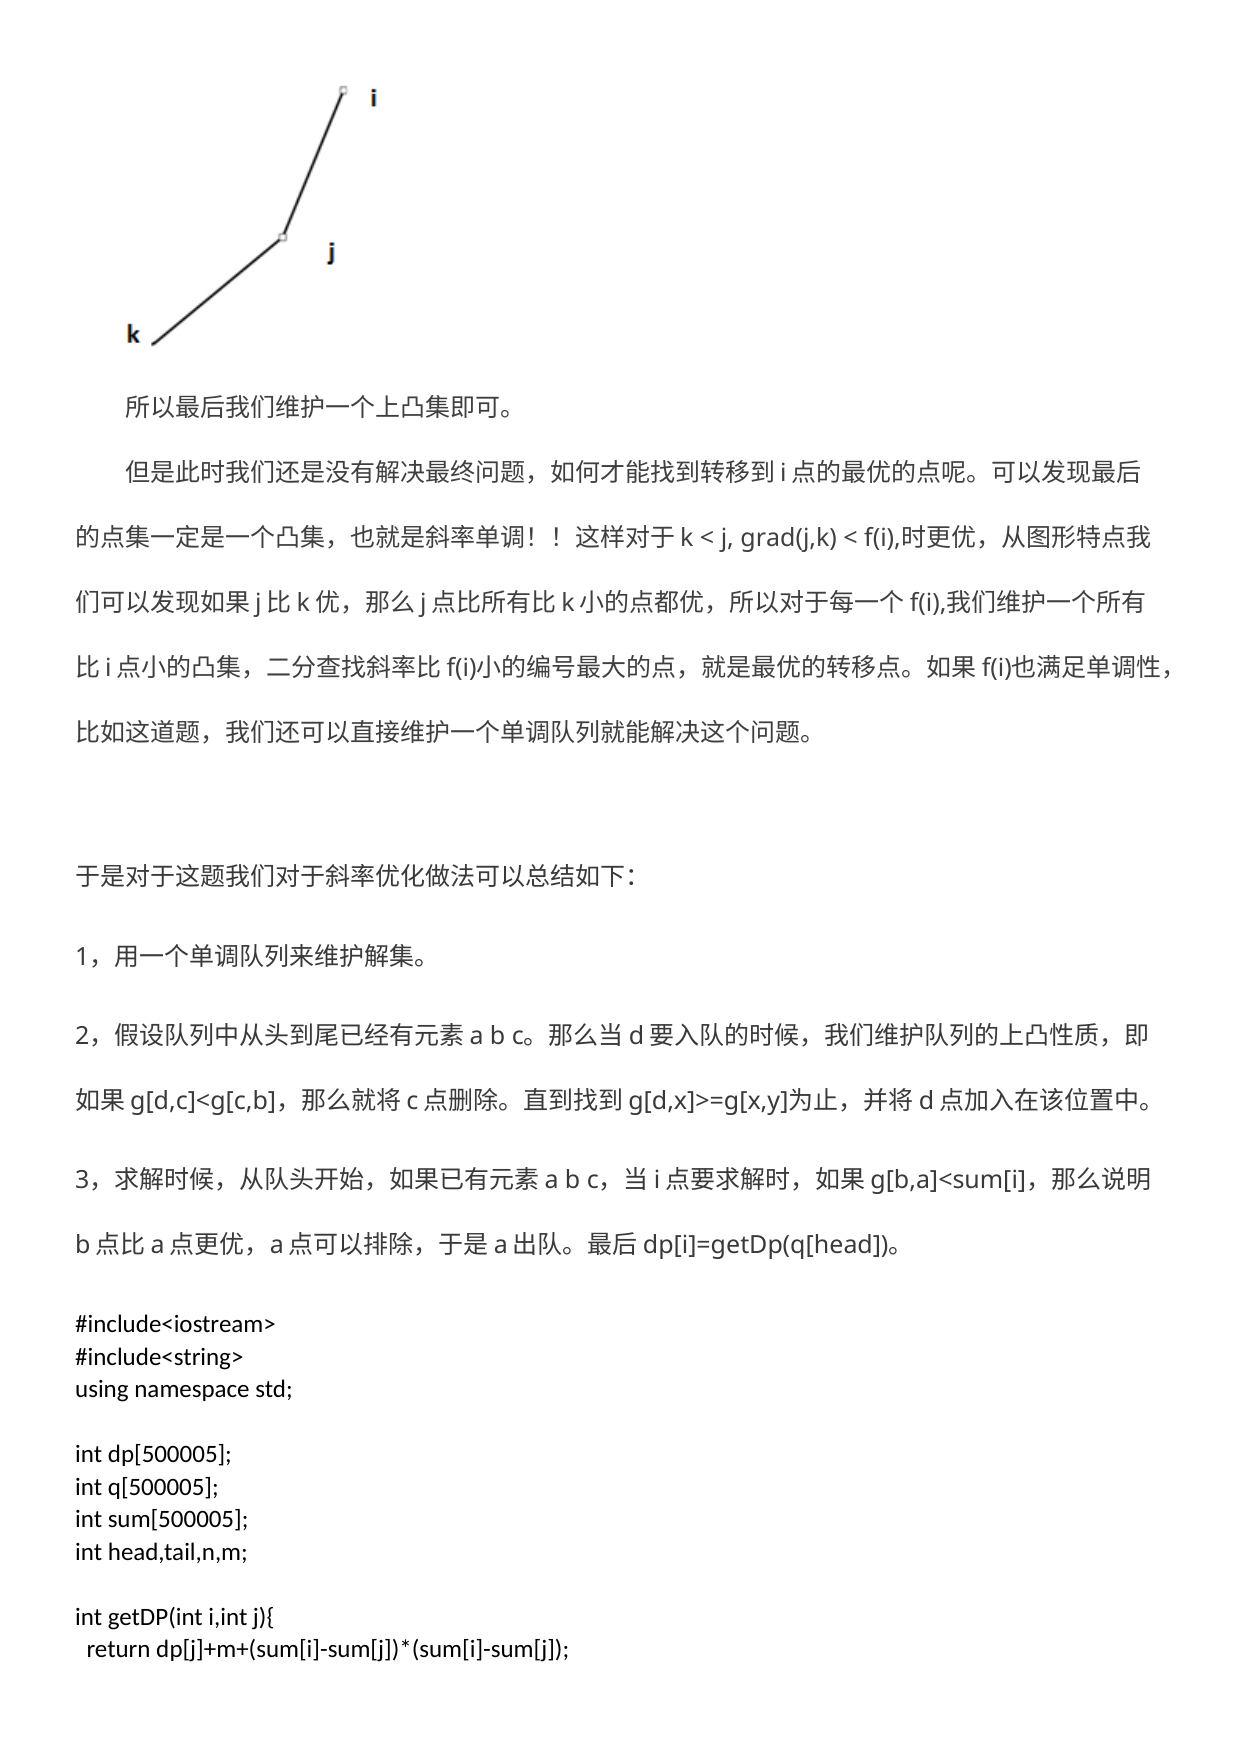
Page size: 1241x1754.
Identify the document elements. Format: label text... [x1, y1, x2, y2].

text #include<iostream> [75, 1307, 1165, 1340]
text int head,tail,n,m; [75, 1535, 1165, 1567]
text int getDP(int i,int j){ [75, 1600, 1165, 1632]
text 于是对于这题我们对于斜率优化做法可以总结如下： [75, 842, 1165, 907]
text int q[500005]; [75, 1470, 1165, 1502]
text using namespace std; [75, 1372, 1165, 1405]
text int sum[500005]; [75, 1502, 1165, 1535]
picture [125, 80, 383, 354]
text return dp[j]+m+(sum[i]-sum[j])*(sum[i]-sum[j]); [75, 1632, 1165, 1665]
text 但是此时我们还是没有解决最终问题，如何才能找到转移到i点的最优的点呢。可以发现最后的点集一定是一个凸集，也就是斜率单调！！这样对于k < j, grad(j,k) < f(i),时更优，从图形特点我们可以发现如果j比k优，那么j点比所有比k小的点都优，所以对于每一个f(i),我们维护一个所有比i点小的凸集，二分查找斜率比f(i)小的编号最大的点，就是最优的转移点。如果f(i)也满足单调性，比如这道题，我们还可以直接维护一个单调队列就能解决这个问题。 [75, 438, 1165, 763]
text 所以最后我们维护一个上凸集即可。 [75, 373, 1165, 438]
text 1，用一个单调队列来维护解集。 [75, 922, 1165, 987]
text 3，求解时候，从队头开始，如果已有元素a b c，当i点要求解时，如果g[b,a]<sum[i]，那么说明b点比a点更优，a点可以排除，于是a出队。最后dp[i]=getDp(q[head])。 [75, 1145, 1165, 1275]
text #include<string> [75, 1340, 1165, 1372]
text int dp[500005]; [75, 1437, 1165, 1470]
text 2，假设队列中从头到尾已经有元素a b c。那么当d要入队的时候，我们维护队列的上凸性质，即如果g[d,c]<g[c,b]，那么就将c点删除。直到找到g[d,x]>=g[x,y]为止，并将d点加入在该位置中。 [75, 1001, 1165, 1131]
